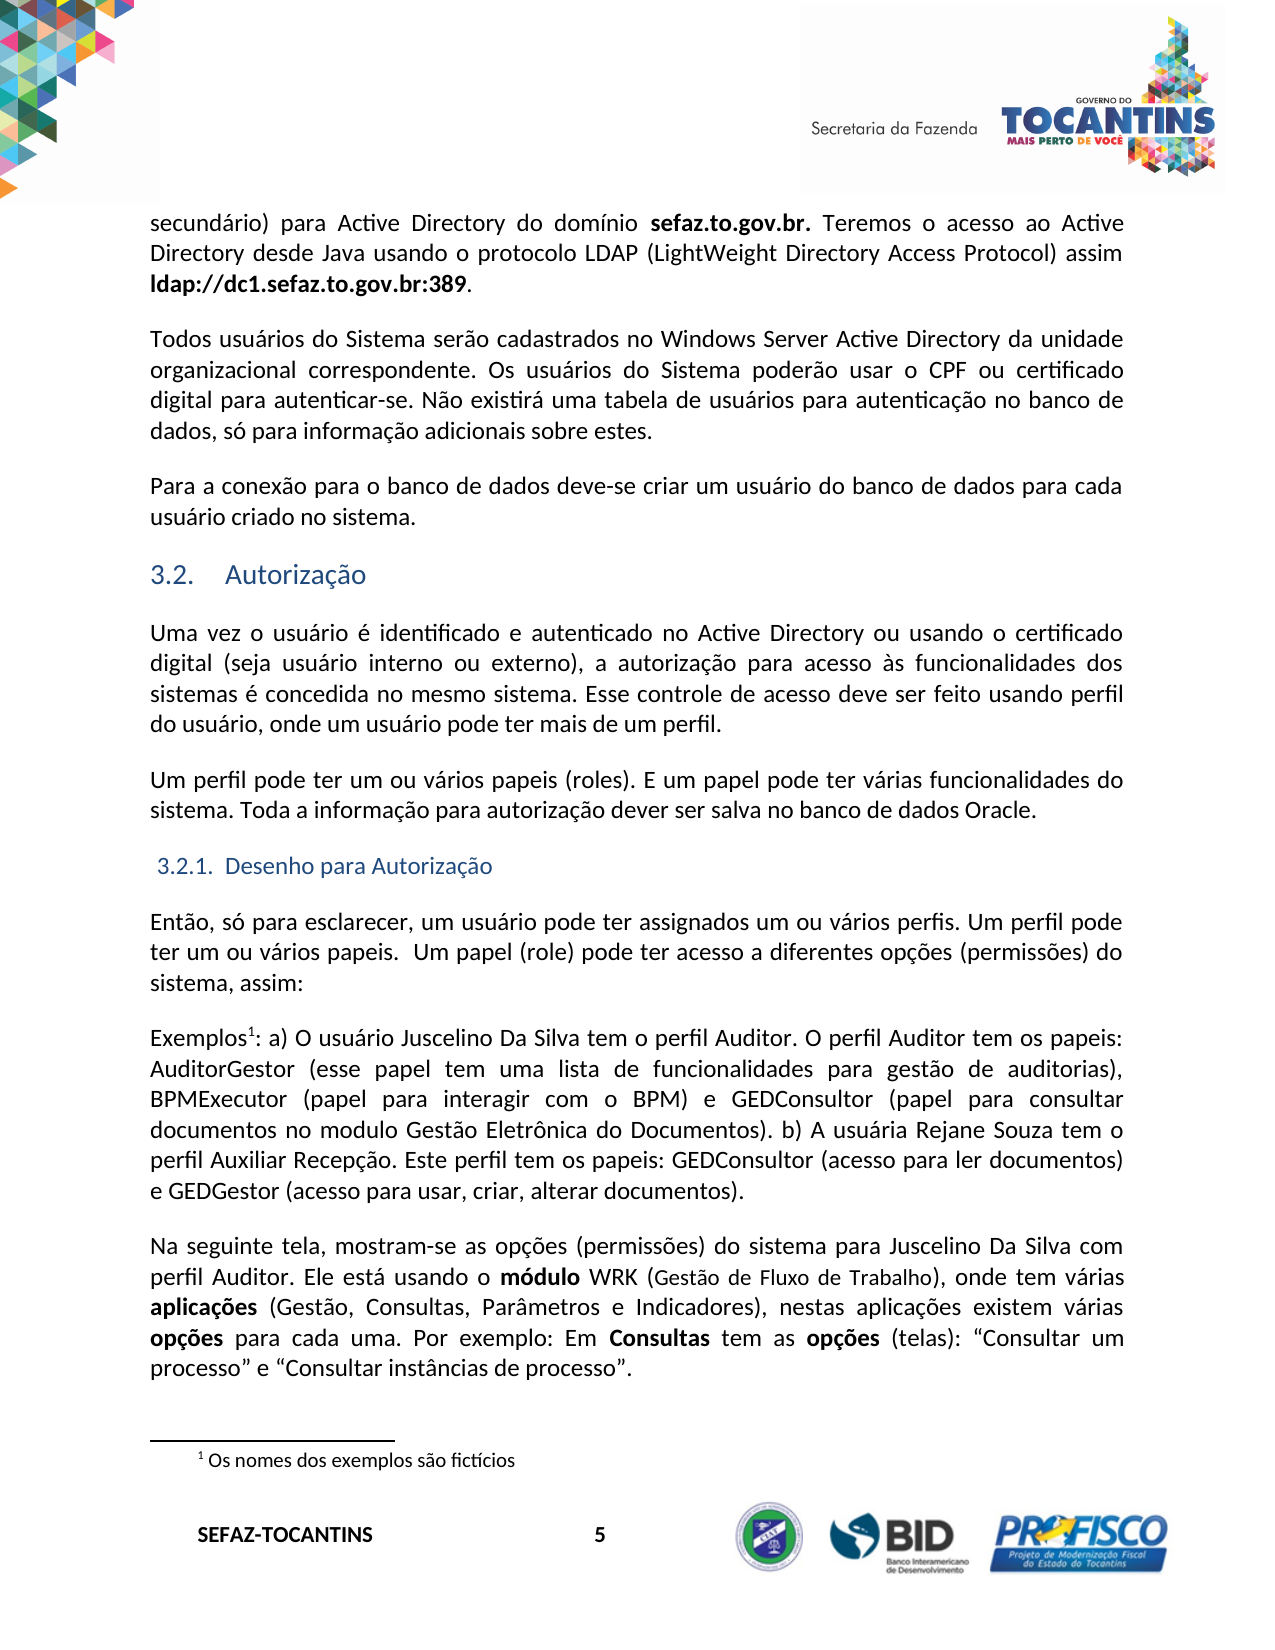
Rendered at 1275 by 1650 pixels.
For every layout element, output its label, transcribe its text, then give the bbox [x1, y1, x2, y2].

text Para a conexão para o banco de dados deve-se criar um usuário do banco de dados para cada usuário criado no sistema. [150, 470, 1125, 531]
text Então, só para esclarecer, um usuário pode ter assignados um ou vários perfis. Um perfil pode ter um ou vários papeis. Um papel (role) pode ter acesso a diferentes opções (permissões) do sistema, assim: [150, 906, 1125, 997]
text Uma vez o usuário é identificado e autenticado no Active Directory ou usando o certificado digital (seja usuário interno ou externo), a autorização para acesso às funcionalidades dos sistemas é concedida no mesmo sistema. Esse controle de acesso deve ser feito usando perfil do usuário, onde um usuário pode ter mais de um perfil. [150, 617, 1125, 739]
picture [0, 0, 161, 206]
text Todos usuários do Sistema serão cadastrados no Windows Server Active Directory da unidade organizacional correspondente. Os usuários do Sistema poderão usar o CPF ou certificado digital para autenticar-se. Não existirá uma tabela de usuários para autenticação no banco de dados, só para informação adicionais sobre estes. [150, 323, 1125, 445]
subtitle Autorização [150, 556, 1125, 592]
picture [733, 1500, 1174, 1576]
text Na seguinte tela, mostram-se as opções (permissões) do sistema para Juscelino Da Silva com perfil Auditor. Ele está usando o módulo WRK (Gestão de Fluxo de Trabalho), onde tem várias aplicações (Gestão, Consultas, Parâmetros e Indicadores), nestas aplicações existem várias opções para cada uma. Por exemplo: Em Consultas tem as opções (telas): “Consultar um processo” e “Consultar instâncias de processo”. [150, 1230, 1125, 1383]
picture [800, 4, 1226, 193]
text Exemplos: a) O usuário Juscelino Da Silva tem o perfil Auditor. O perfil Auditor tem os papeis: AuditorGestor (esse papel tem uma lista de funcionalidades para gestão de auditorias), BPMExecutor (papel para interagir com o BPM) e GEDConsultor (papel para consultar documentos no modulo Gestão Eletrônica do Documentos). b) A usuária Rejane Souza tem o perfil Auxiliar Recepção. Este perfil tem os papeis: GEDConsultor (acesso para ler documentos) e GEDGestor (acesso para usar, criar, alterar documentos). [150, 1022, 1125, 1205]
text Um perfil pode ter um ou vários papeis (roles). E um papel pode ter várias funcionalidades do sistema. Toda a informação para autorização dever ser salva no banco de dados Oracle. [150, 764, 1125, 825]
subtitle Desenho para Autorização [157, 850, 1125, 881]
